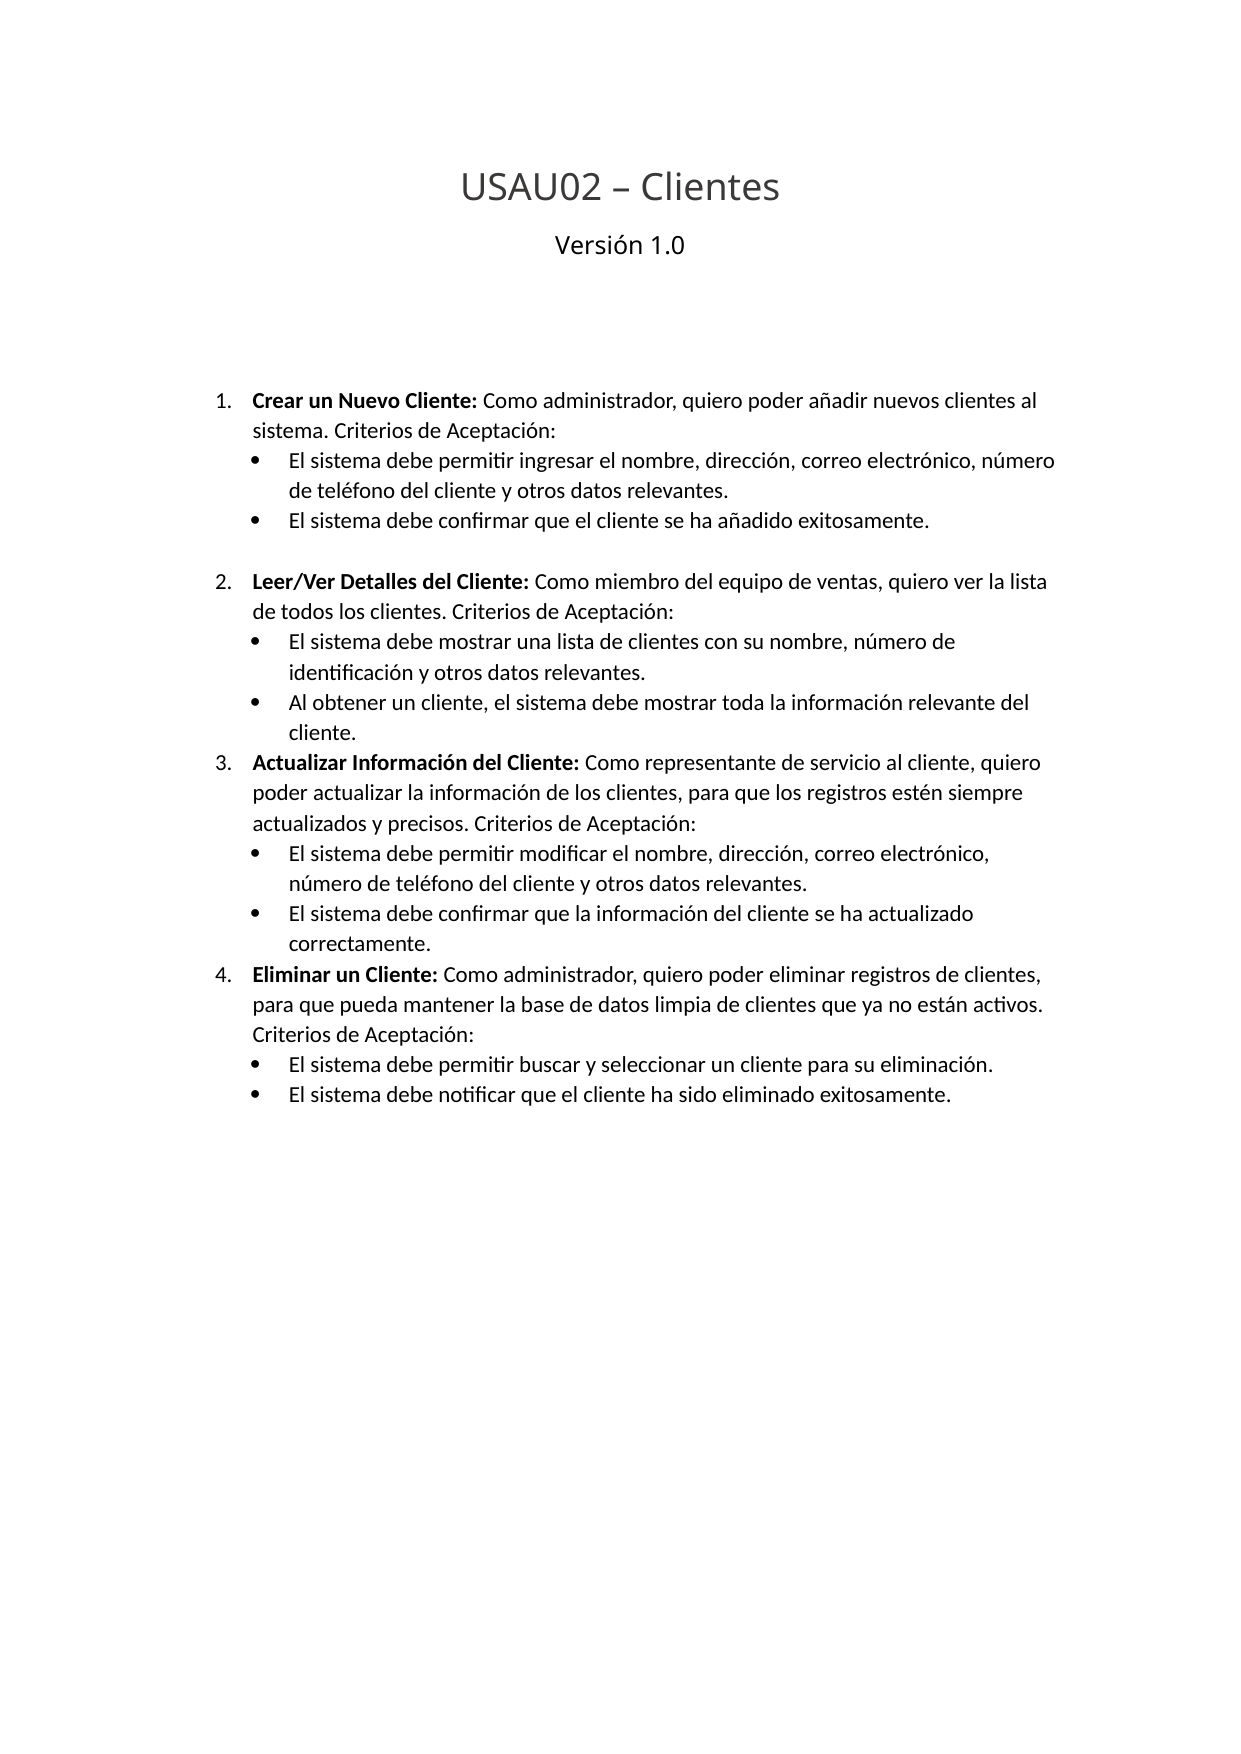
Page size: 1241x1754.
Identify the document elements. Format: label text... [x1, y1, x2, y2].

list Crear un Nuevo Cliente: Como administrador, quiero poder añadir nuevos clientes al sistema. Criterios de Aceptación: [215, 386, 1063, 444]
list El sistema debe mostrar una lista de clientes con su nombre, número de identificación y otros datos relevantes. [251, 627, 1063, 686]
list El sistema debe confirmar que la información del cliente se ha actualizado correctamente. [251, 899, 1063, 957]
title USAU02 – Clientes [177, 160, 1063, 211]
list El sistema debe permitir ingresar el nombre, dirección, correo electrónico, número de teléfono del cliente y otros datos relevantes. [251, 446, 1063, 504]
text Versión 1.0 [252, 228, 988, 262]
list El sistema debe permitir buscar y seleccionar un cliente para su eliminación. [251, 1050, 1063, 1078]
list Leer/Ver Detalles del Cliente: Como miembro del equipo de ventas, quiero ver la lista de todos los clientes. Criterios de Aceptación: [215, 567, 1063, 625]
list Eliminar un Cliente: Como administrador, quiero poder eliminar registros de clientes, para que pueda mantener la base de datos limpia de clientes que ya no están activos. Criterios de Aceptación: [215, 960, 1063, 1048]
list Al obtener un cliente, el sistema debe mostrar toda la información relevante del cliente. [251, 688, 1063, 746]
list Actualizar Información del Cliente: Como representante de servicio al cliente, quiero poder actualizar la información de los clientes, para que los registros estén siempre actualizados y precisos. Criterios de Aceptación: [215, 748, 1063, 837]
list El sistema debe permitir modificar el nombre, dirección, correo electrónico, número de teléfono del cliente y otros datos relevantes. [251, 839, 1063, 897]
list El sistema debe notificar que el cliente ha sido eliminado exitosamente. [251, 1081, 1063, 1108]
list El sistema debe confirmar que el cliente se ha añadido exitosamente. [251, 507, 1063, 534]
